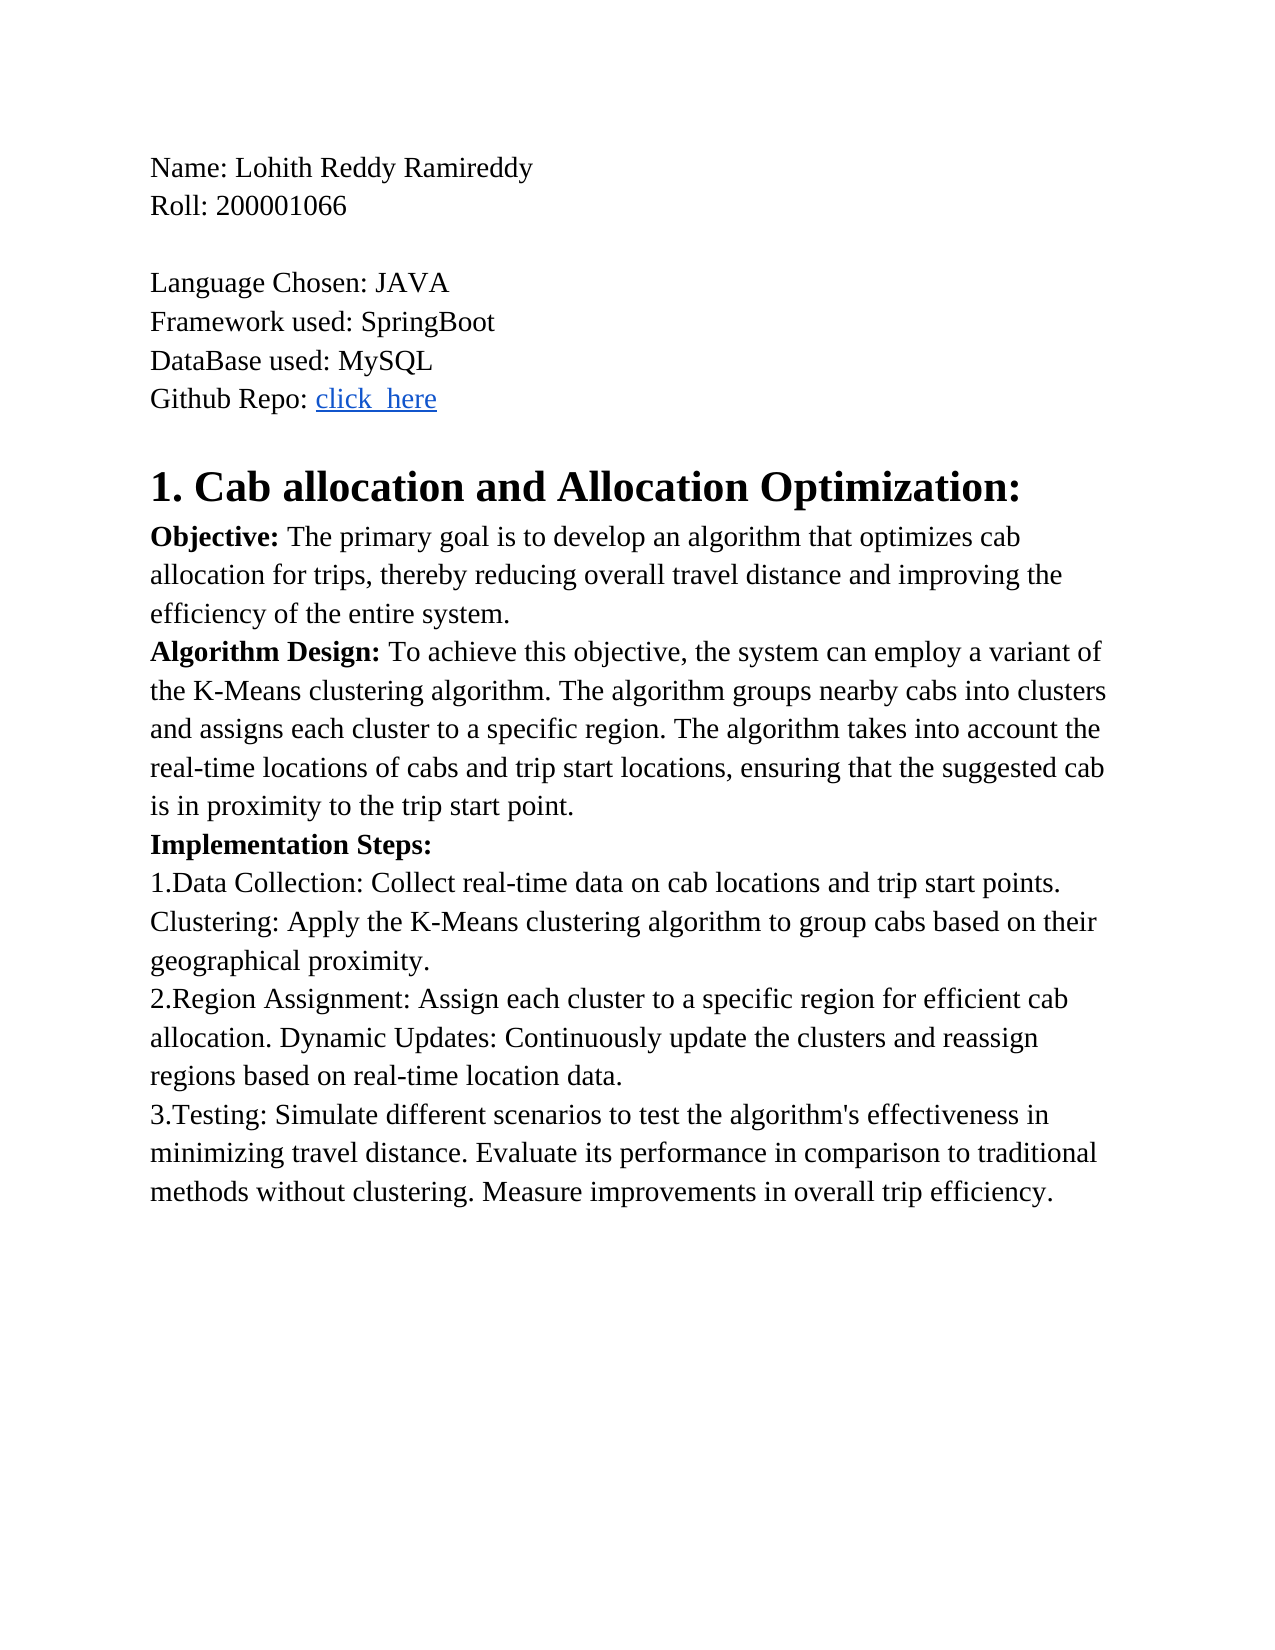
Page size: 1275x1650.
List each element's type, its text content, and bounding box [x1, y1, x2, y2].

text Algorithm Design: To achieve this objective, the system can employ a variant of the K-Means clustering algorithm. The algorithm groups nearby cabs into clusters and assigns each cluster to a specific region. The algorithm takes into account the real-time locations of cabs and trip start locations, ensuring that the suggested cab is in proximity to the trip start point. [150, 634, 1125, 822]
text 1.Data Collection: Collect real-time data on cab locations and trip start points. Clustering: Apply the K-Means clustering algorithm to group cabs based on their geographical proximity. [150, 866, 1125, 976]
text Objective: The primary goal is to develop an algorithm that optimizes cab allocation for trips, thereby reducing overall travel distance and improving the efficiency of the entire system. [150, 519, 1125, 629]
text Github Repo: click_here 1. Cab allocation and Allocation Optimization: [150, 381, 1125, 511]
text 3.Testing: Simulate different scenarios to test the algorithm's effectiveness in minimizing travel distance. Evaluate its performance in comparison to traditional methods without clustering. Measure improvements in overall trip efficiency. [150, 1097, 1125, 1207]
text Name: Lohith Reddy Ramireddy [150, 150, 1125, 183]
text 2.Region Assignment: Assign each cluster to a specific region for efficient cab allocation. Dynamic Updates: Continuously update the clusters and reassign regions based on real-time location data. [150, 981, 1125, 1092]
text Roll: 200001066 Language Chosen: JAVA Framework used: SpringBoot DataBase used: MySQL [150, 188, 1125, 376]
text Implementation Steps: [150, 827, 1125, 861]
